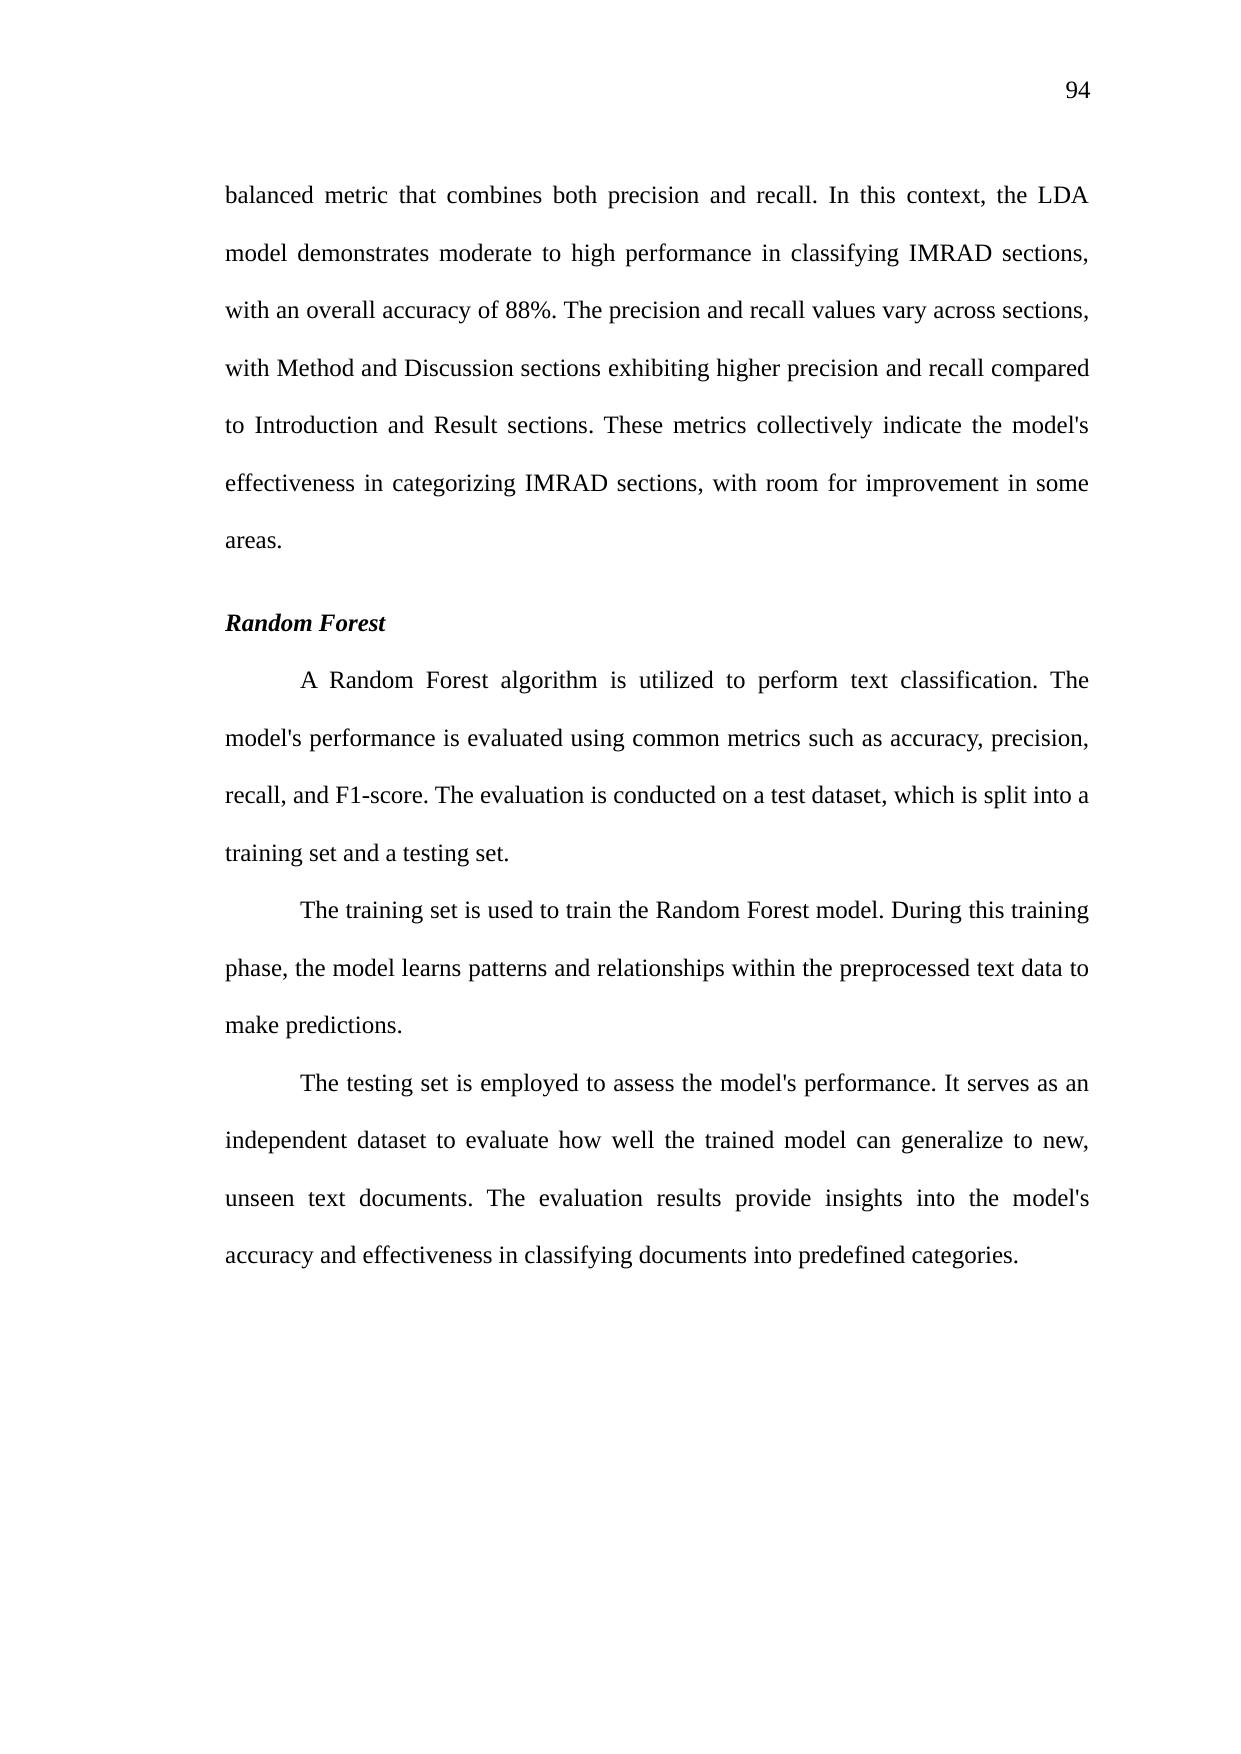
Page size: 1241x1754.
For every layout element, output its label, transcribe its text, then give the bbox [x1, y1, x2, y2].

text The testing set is employed to assess the model's performance. It serves as an independent dataset to evaluate how well the trained model can generalize to new, unseen text documents. The evaluation results provide insights into the model's accuracy and effectiveness in classifying documents into predefined categories. [225, 1068, 1090, 1269]
text The training set is used to train the Random Forest model. During this training phase, the model learns patterns and relationships within the preprocessed text data to make predictions. [225, 895, 1090, 1039]
text Random Forest [225, 608, 1090, 636]
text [225, 180, 1090, 554]
text A Random Forest algorithm is utilized to perform text classification. The model's performance is evaluated using common metrics such as accuracy, precision, recall, and F1-score. The evaluation is conducted on a test dataset, which is split into a training set and a testing set. [225, 665, 1090, 866]
